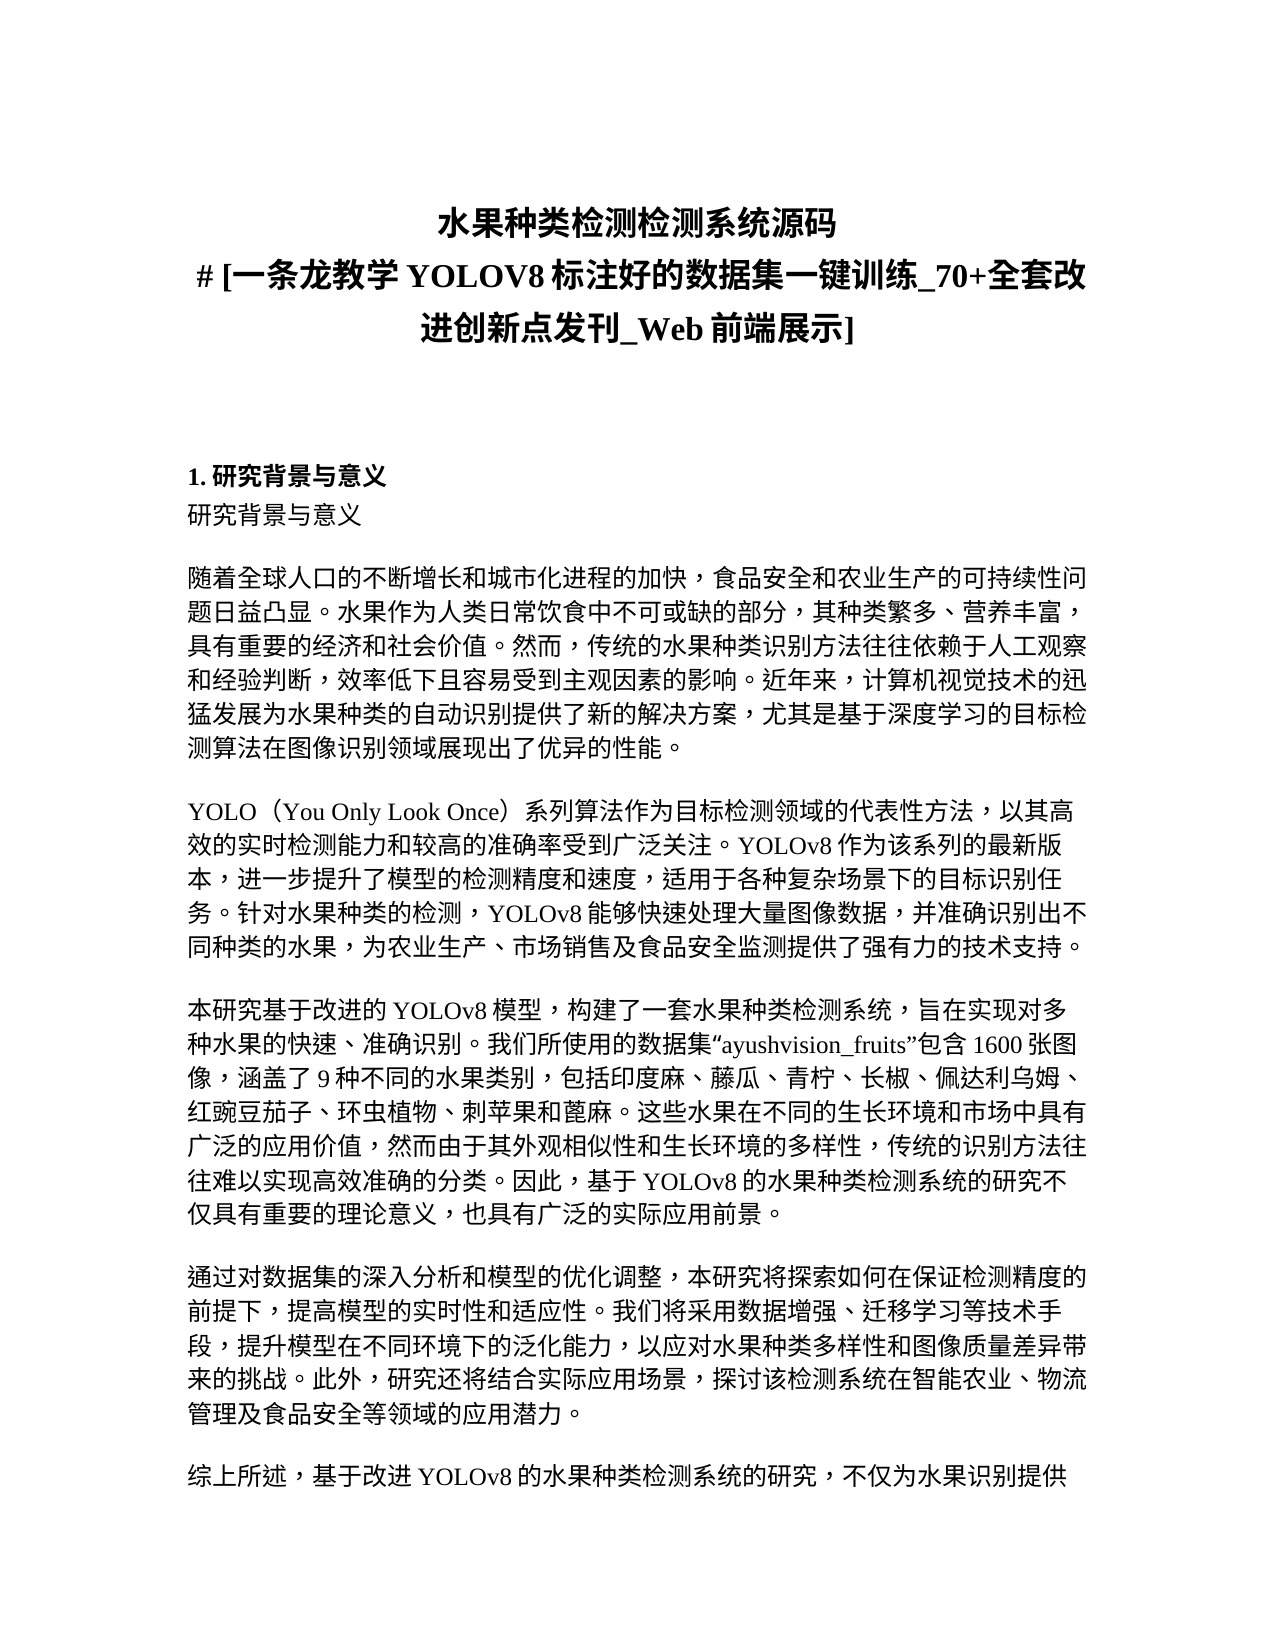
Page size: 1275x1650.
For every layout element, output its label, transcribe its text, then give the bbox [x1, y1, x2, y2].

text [187, 498, 1087, 1493]
subtitle 1. 研究背景与意义 [187, 459, 1087, 493]
subtitle 水果种类检测检测系统源码 # [一条龙教学YOLOV8标注好的数据集一键训练_70+全套改进创新点发刊_Web前端展示] [187, 200, 1087, 350]
